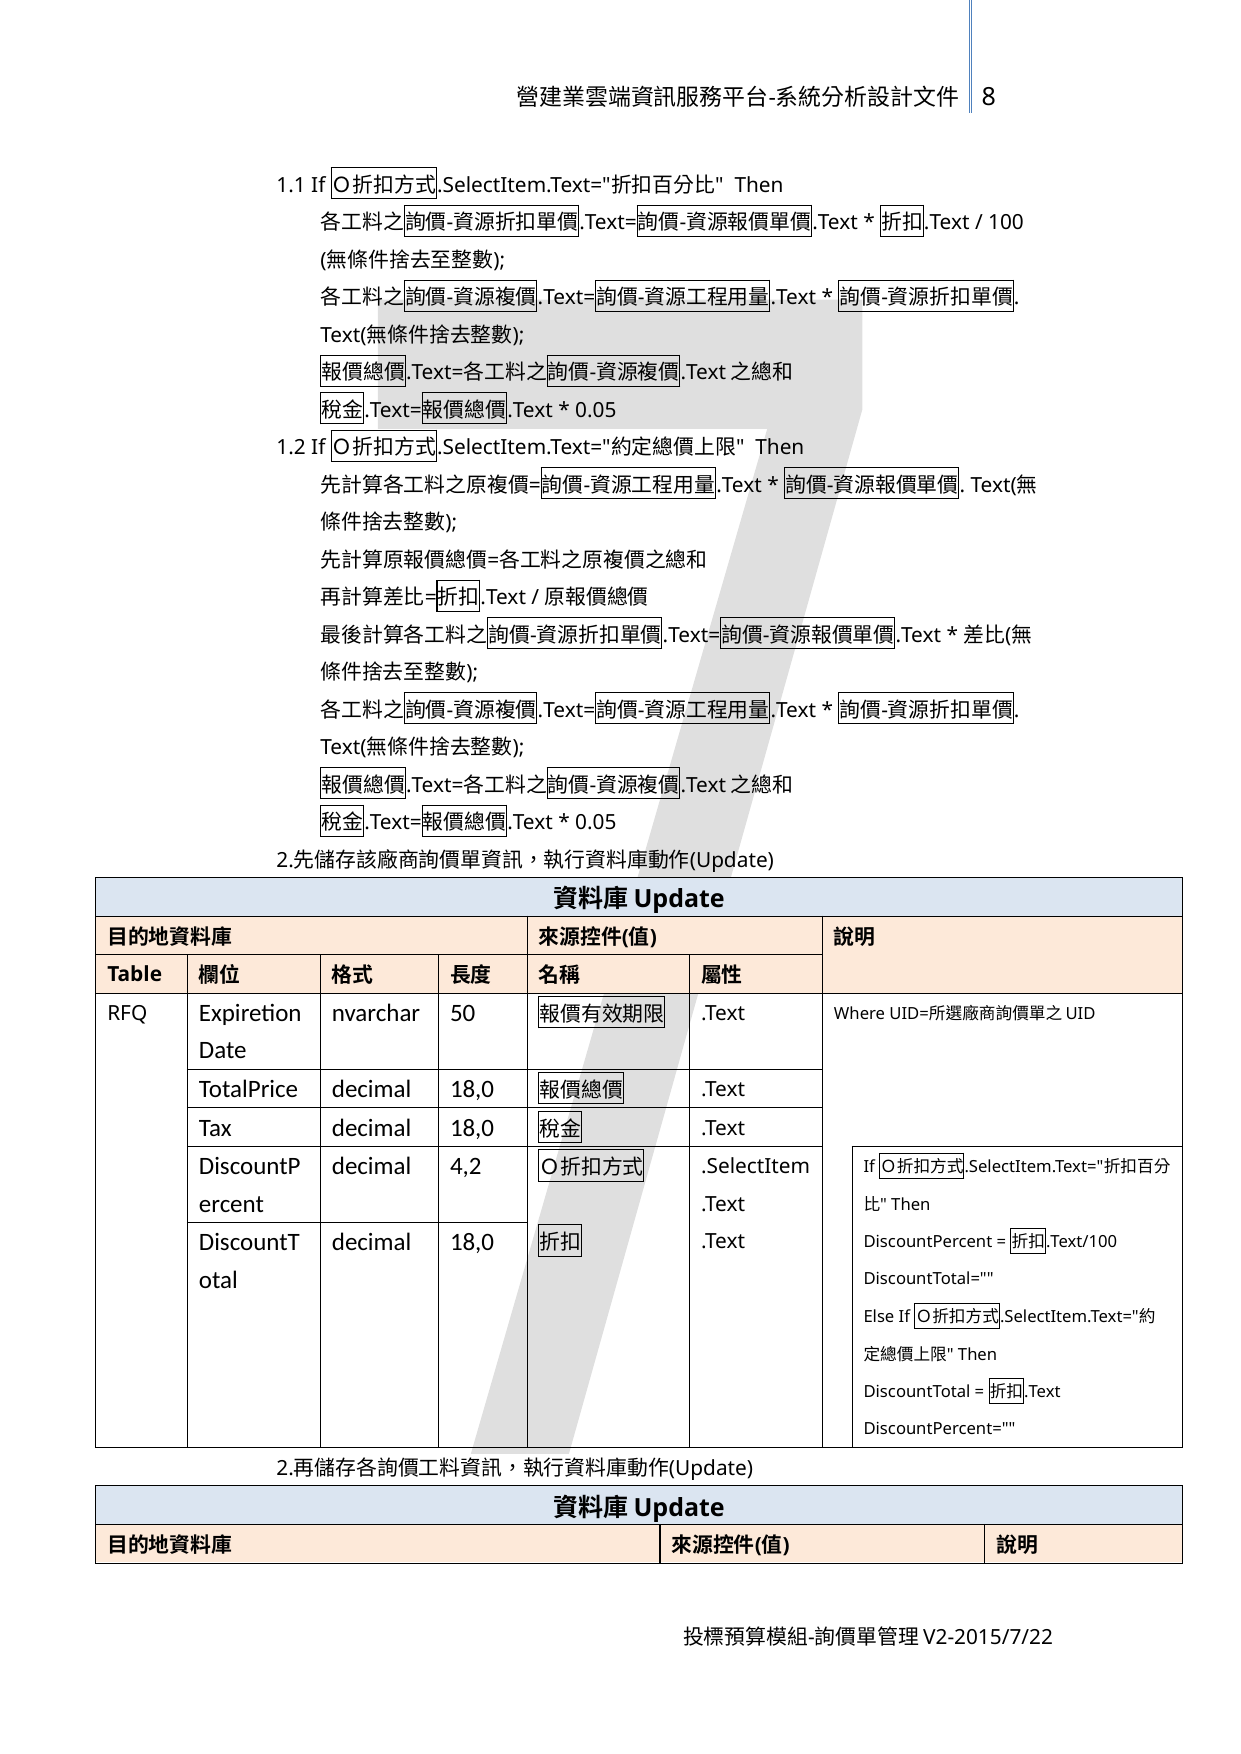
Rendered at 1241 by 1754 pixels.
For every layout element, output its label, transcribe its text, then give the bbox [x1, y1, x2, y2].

table_cell 報價總價 [528, 1070, 689, 1107]
list 各工料之詢價-資源折扣單價.Text=詢價-資源報價單價.Text * 折扣.Text / 100 (無條件捨去至整數); [320, 202, 1053, 277]
list 各工料之詢價-資源複價.Text=詢價-資源工程用量.Text * 詢價-資源折扣單價. Text(無條件捨去整數); [320, 689, 1053, 764]
table_cell 說明 [823, 917, 1182, 993]
table_cell TotalPrice [188, 1070, 320, 1107]
table_cell 來源控件(值) [528, 917, 822, 954]
table_cell 18,0 [439, 1070, 527, 1107]
list 稅金.Text=報價總價.Text * 0.05 [320, 802, 1053, 839]
table_cell 目的地資料庫 [96, 917, 527, 954]
list 稅金.Text=報價總價.Text * 0.05 [320, 389, 1053, 427]
table_cell 格式 [321, 955, 438, 993]
list 先計算各工料之原複價=詢價-資源工程用量.Text * 詢價-資源報價單價. Text(無條件捨去整數); [320, 464, 1053, 539]
list 1.2 If Ｏ折扣方式.SelectItem.Text="約定總價上限" Then [276, 427, 1053, 464]
table_cell .Text [690, 1108, 822, 1146]
table_header 資料庫Update [96, 1486, 1182, 1524]
table_cell ExpiretionDate [188, 994, 320, 1069]
table_cell Tax [188, 1108, 320, 1146]
table_cell 說明 [985, 1525, 1182, 1562]
table_cell .SelectItem.Text .Text [690, 1147, 822, 1447]
table_cell 名稱 [528, 955, 689, 993]
table_cell Where UID=所選廠商詢價單之UID [823, 994, 1182, 1146]
list 再計算差比=折扣.Text / 原報價總價 [320, 577, 1053, 614]
list 各工料之詢價-資源複價.Text=詢價-資源工程用量.Text * 詢價-資源折扣單價. Text(無條件捨去整數); [320, 277, 1053, 352]
table_cell 長度 [439, 955, 527, 993]
table_cell 欄位 [188, 955, 320, 993]
table_cell 18,0 [439, 1223, 527, 1447]
list 報價總價.Text=各工料之詢價-資源複價.Text之總和 [320, 352, 1053, 389]
list 先計算原報價總價=各工料之原複價之總和 [320, 539, 1053, 577]
list 報價總價.Text=各工料之詢價-資源複價.Text之總和 [320, 764, 1053, 802]
table_cell If Ｏ折扣方式.SelectItem.Text="折扣百分比" Then DiscountPercent = 折扣.Text/100 DiscountTotal="" Else If Ｏ折扣方式.SelectItem.Text="約定總價上限" Then DiscountTotal = 折扣.Text DiscountPercent="" [853, 1147, 1182, 1447]
table_cell DiscountTotal [188, 1223, 320, 1447]
table_cell 來源控件(值) [661, 1525, 984, 1562]
table_cell 稅金 [528, 1108, 689, 1146]
table_cell Ｏ折扣方式 折扣 [528, 1147, 689, 1447]
table_cell 目的地資料庫 [96, 1525, 659, 1562]
table_header 資料庫Update [96, 878, 1182, 916]
table_cell nvarchar [321, 994, 438, 1069]
list 2.先儲存該廠商詢價單資訊，執行資料庫動作(Update) [276, 839, 1053, 877]
table_cell 屬性 [690, 955, 822, 993]
table_cell 4,2 [439, 1147, 527, 1222]
table_cell decimal [321, 1108, 438, 1146]
list 最後計算各工料之詢價-資源折扣單價.Text=詢價-資源報價單價.Text * 差比(無條件捨去至整數); [320, 614, 1053, 689]
table_cell .Text [690, 994, 822, 1069]
table_cell 報價有效期限 [528, 994, 689, 1069]
table_cell .Text [690, 1070, 822, 1107]
table_cell decimal [321, 1070, 438, 1107]
table_cell RFQ [96, 994, 187, 1447]
table_cell DiscountPercent [188, 1147, 320, 1222]
table_cell Table [96, 955, 187, 993]
table_cell 18,0 [439, 1108, 527, 1146]
list 1.1 If Ｏ折扣方式.SelectItem.Text="折扣百分比" Then [276, 164, 1053, 202]
table_cell decimal [321, 1147, 438, 1222]
table_cell [823, 1146, 852, 1447]
table_cell decimal [321, 1223, 438, 1447]
table_cell 50 [439, 994, 527, 1069]
list 2.再儲存各詢價工料資訊，執行資料庫動作(Update) [276, 1448, 1053, 1485]
